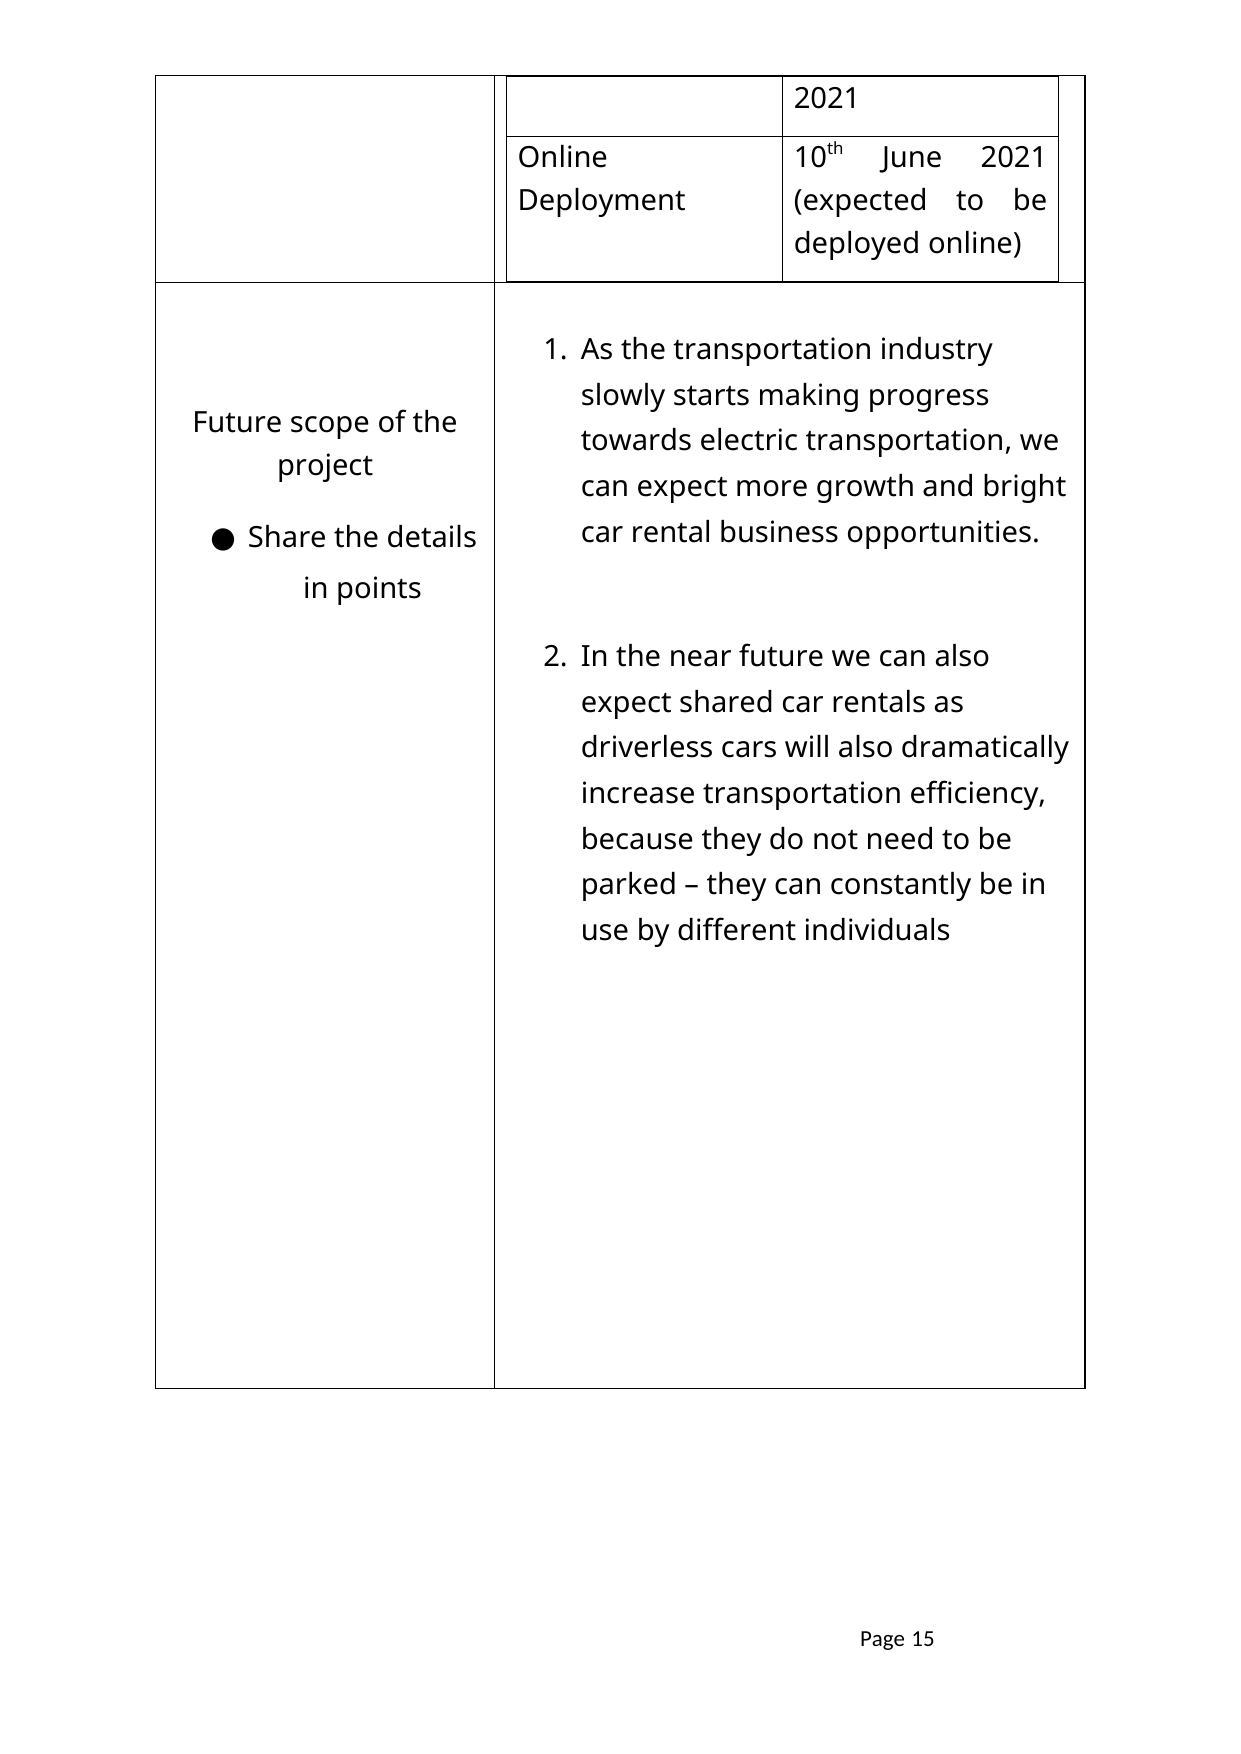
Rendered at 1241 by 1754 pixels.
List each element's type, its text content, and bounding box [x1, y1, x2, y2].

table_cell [156, 76, 494, 282]
table_cell [495, 76, 506, 282]
table_cell [507, 137, 782, 281]
table_cell As the transportation industry slowly starts making progress towards electric transportation, we can expect more growth and bright car rental business opportunities. In the near future we can also expect shared car rentals as driverless cars will also dramatically increase transportation efficiency, because they do not need to be parked – they can constantly be in use by different individuals [495, 283, 1084, 1388]
table_cell [507, 77, 782, 136]
table_cell [1059, 76, 1084, 282]
table_cell [783, 77, 1058, 136]
table_cell [783, 137, 1058, 281]
table_cell Future scope of the project Share the details in points [156, 283, 494, 1388]
